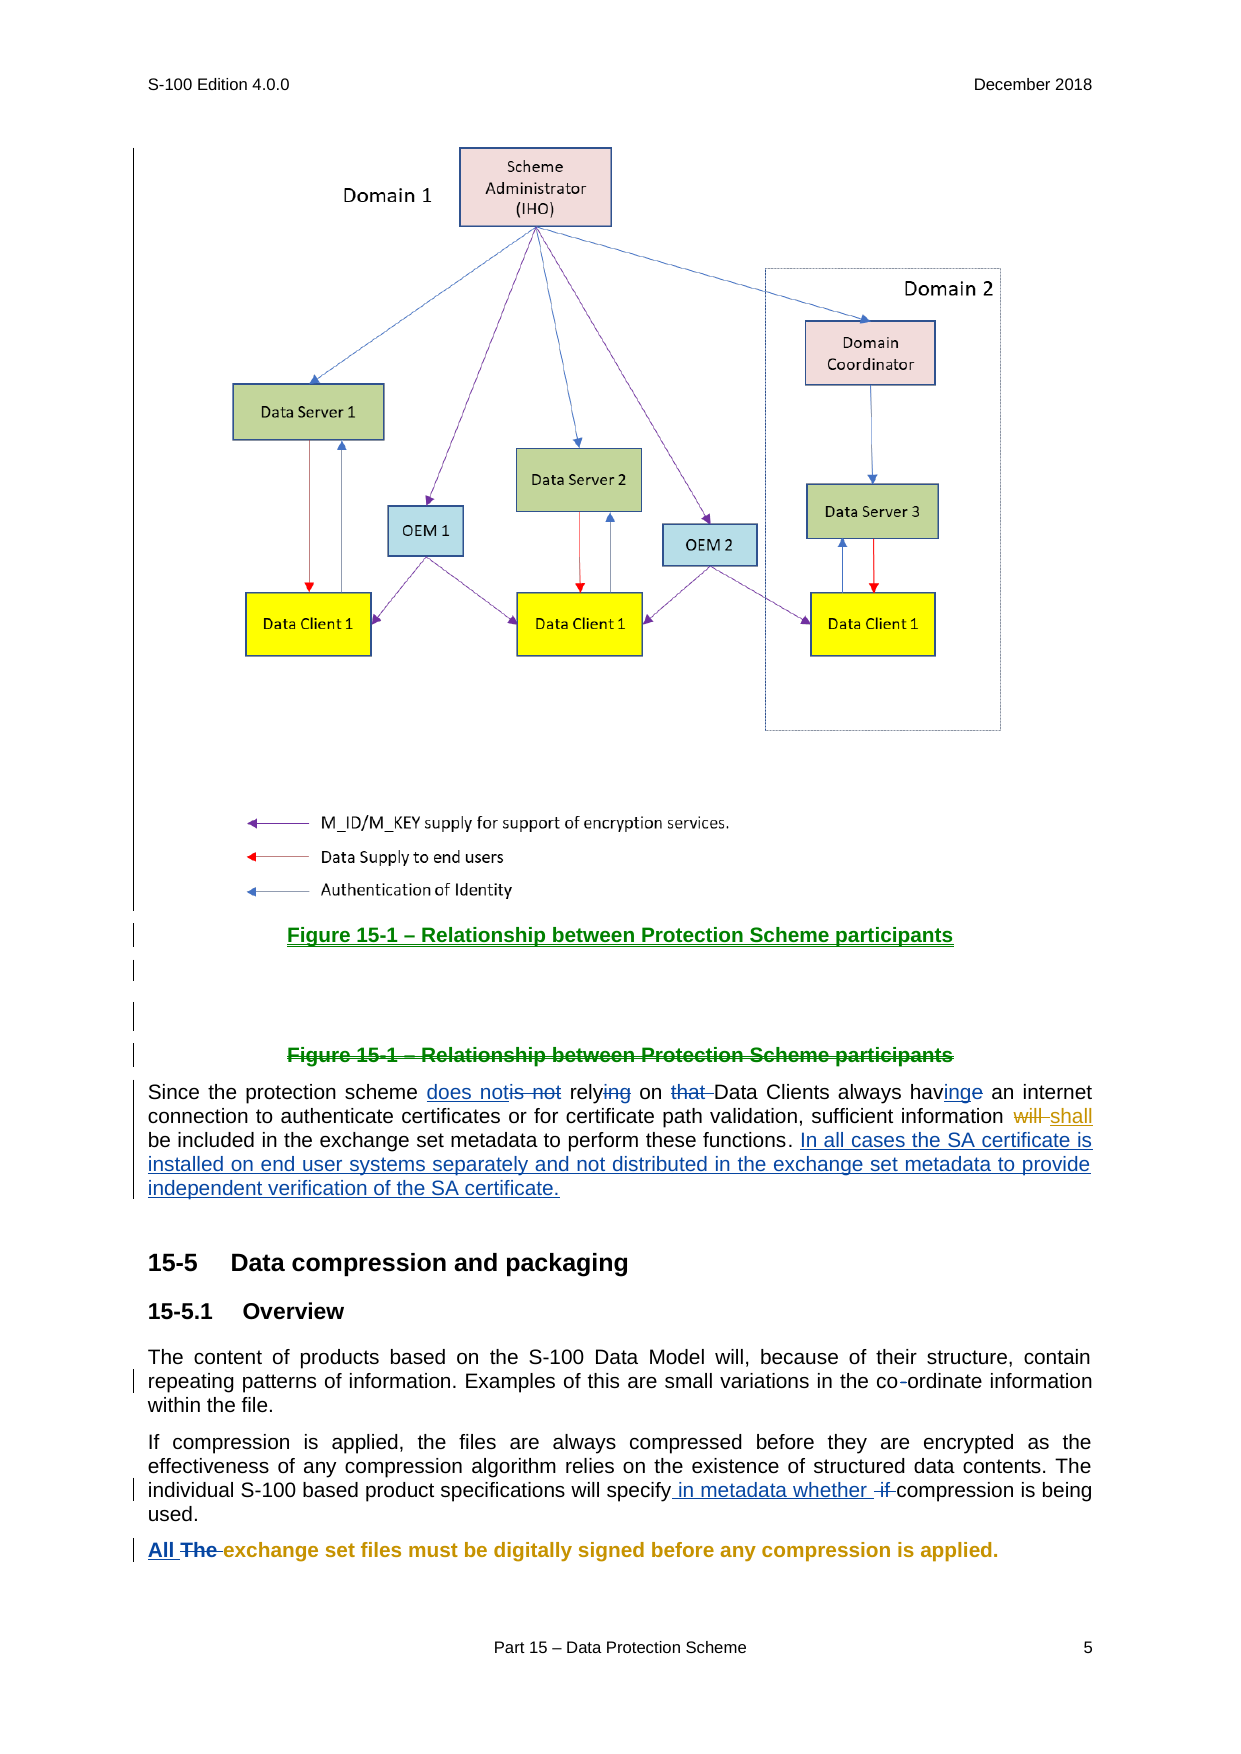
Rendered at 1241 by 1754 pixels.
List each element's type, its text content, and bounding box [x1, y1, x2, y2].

picture [232, 147, 1008, 911]
subtitle Overview [148, 1298, 1092, 1324]
text exchange set files must be digitally signed before any compression is applied. [148, 1538, 1092, 1562]
text Since the protection scheme rely on Data Clients always hav an internet connection to authenticate certificates or for certificate path validation, sufficient information be included in the exchange set metadata to perform these functions. [148, 1080, 1092, 1199]
subtitle Data compression and packaging [148, 1248, 1092, 1277]
text The content of products based on the S-100 Data Model will, because of their structure, contain repeating patterns of information. Examples of this are small variations in the coordinate information within the file. [148, 1345, 1092, 1417]
text If compression is applied, the files are always compressed before they are encrypted as the effectiveness of any compression algorithm relies on the existence of structured data contents. The individual S-100 based product specifications will specifycompression is being used. [148, 1429, 1092, 1525]
